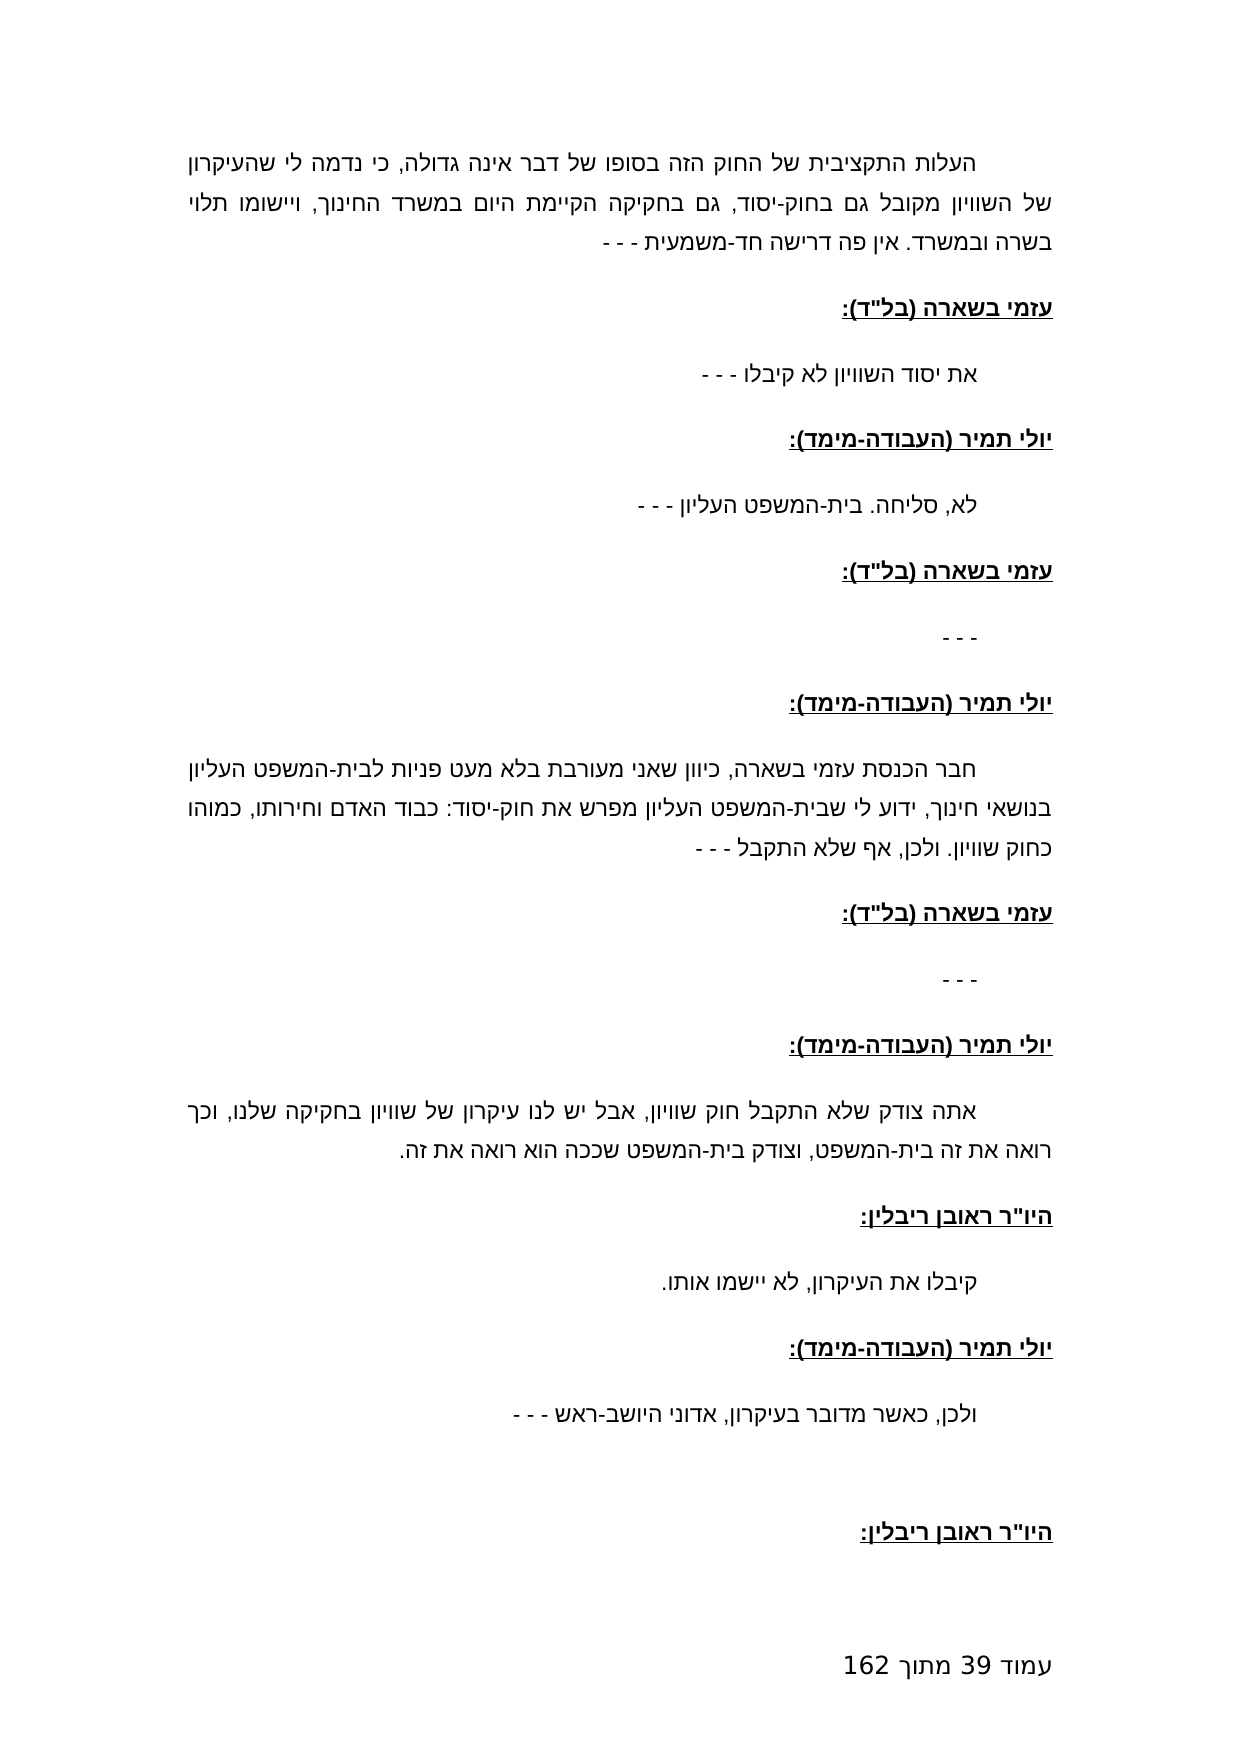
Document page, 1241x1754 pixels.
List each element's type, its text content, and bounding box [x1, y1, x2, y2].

text את יסוד השוויון לא קיבלו - - - [187, 361, 1053, 387]
text העלות התקציבית של החוק הזה בסופו של דבר אינה גדולה, כי נדמה לי שהעיקרון של השוויון מקובל גם בחוק-יסוד, גם בחקיקה הקיימת היום במשרד החינוך, ויישומו תלוי בשרה ובמשרד. אין פה דרישה חד-משמעית - - - [187, 150, 1053, 255]
text יולי תמיר (העבודה-מימד): [187, 663, 1053, 716]
text יולי תמיר (העבודה-מימד): [187, 1006, 1053, 1058]
text קיבלו את העיקרון, לא יישמו אותו. [187, 1269, 1053, 1295]
text לא, סליחה. בית-המשפט העליון - - - [187, 492, 1053, 519]
text היו"ר ראובן ריבלין: [187, 1177, 1053, 1229]
text עזמי בשארה (בל"ד): [187, 268, 1053, 321]
text - - - [187, 624, 1053, 650]
text - - - [187, 966, 1053, 993]
text יולי תמיר (העבודה-מימד): [187, 1308, 1053, 1361]
text היו"ר ראובן ריבלין: [187, 1519, 1053, 1546]
text חבר הכנסת עזמי בשארה, כיוון שאני מעורבת בלא מעט פניות לבית-המשפט העליון בנושאי חינוך, ידוע לי שבית-המשפט העליון מפרש את חוק-יסוד: כבוד האדם וחירותו, כמוהו כחוק שוויון. ולכן, אף שלא התקבל - - - [187, 756, 1053, 861]
text עזמי בשארה (בל"ד): [187, 874, 1053, 927]
text ולכן, כאשר מדובר בעיקרון, אדוני היושב-ראש - - - [187, 1401, 1053, 1427]
text אתה צודק שלא התקבל חוק שוויון, אבל יש לנו עיקרון של שוויון בחקיקה שלנו, וכך רואה את זה בית-המשפט, וצודק בית-המשפט שככה הוא רואה את זה. [187, 1098, 1053, 1164]
text עזמי בשארה (בל"ד): [187, 532, 1053, 584]
text יולי תמיר (העבודה-מימד): [187, 400, 1053, 453]
